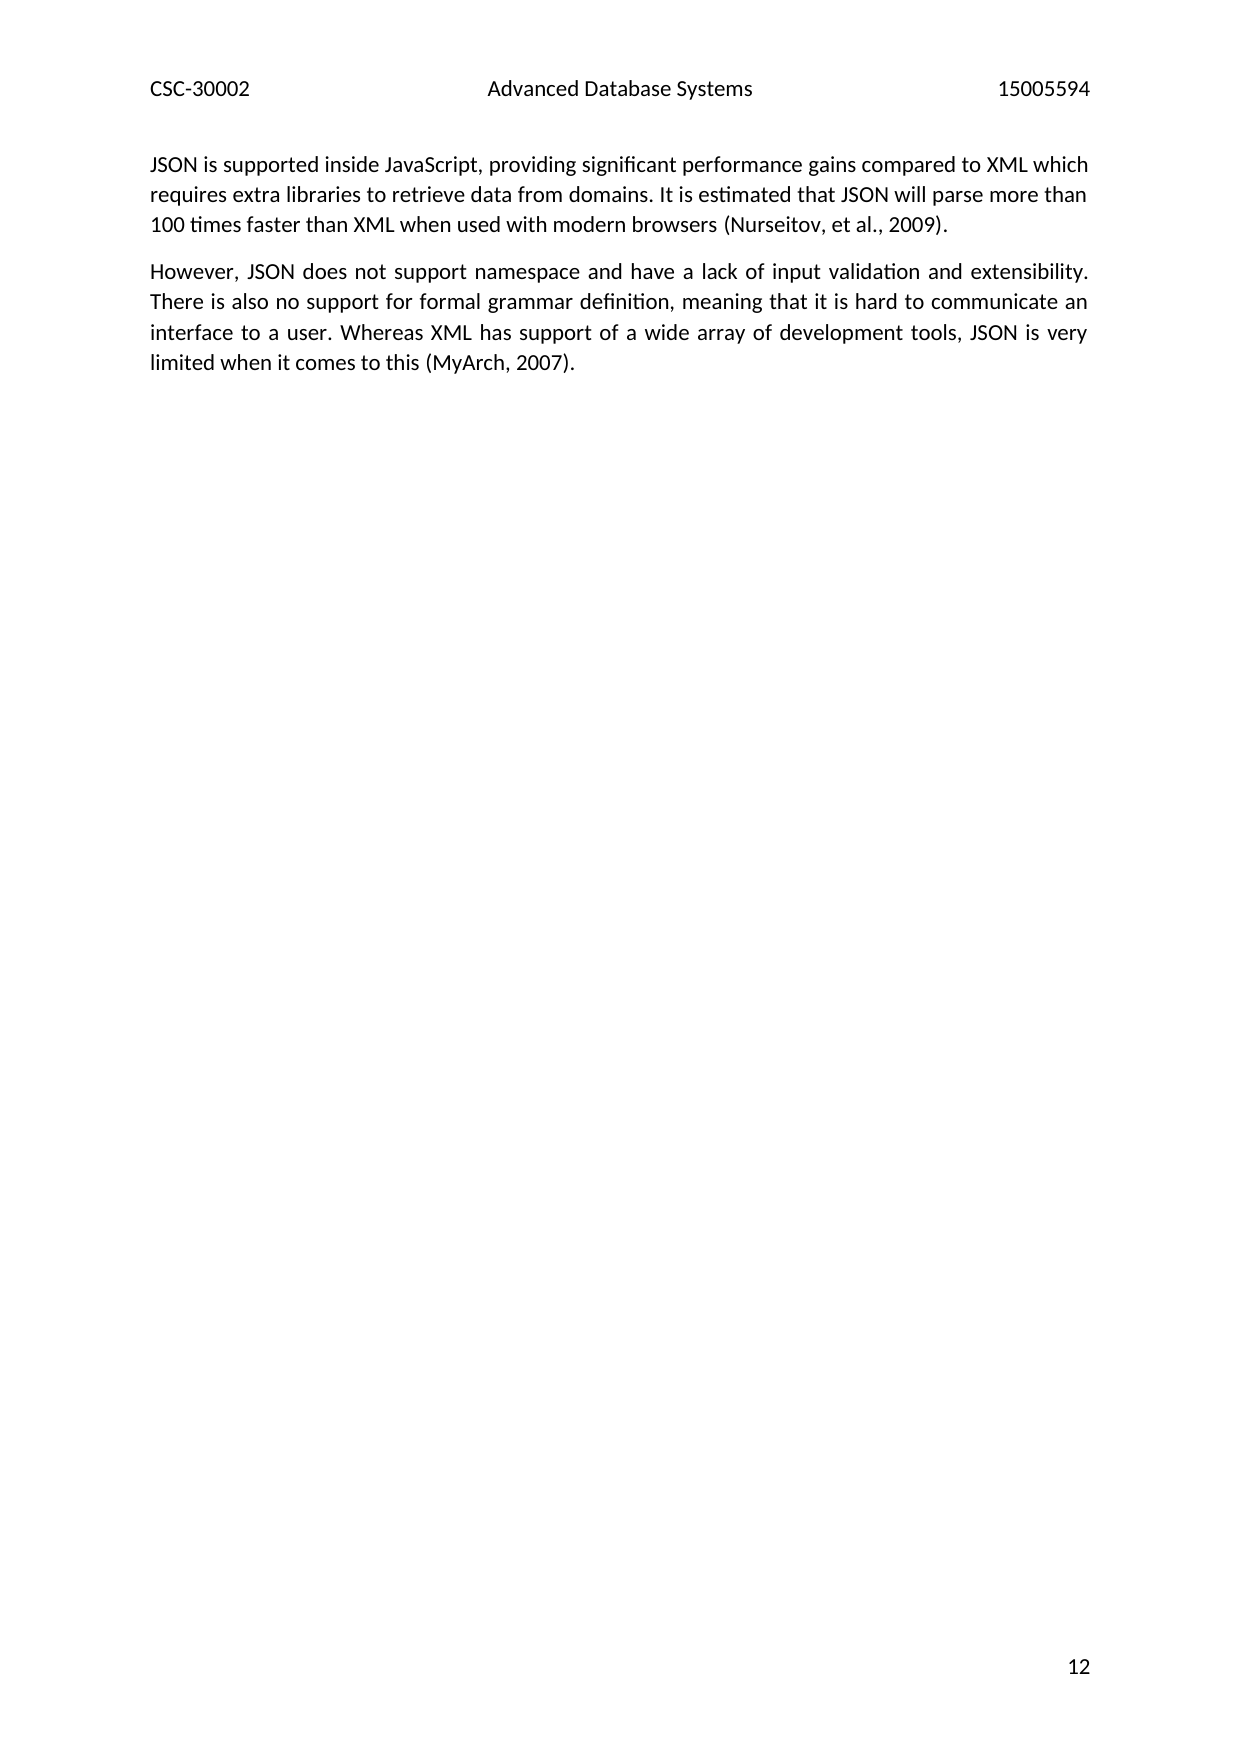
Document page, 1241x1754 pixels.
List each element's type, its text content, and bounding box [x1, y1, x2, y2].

text JSON is supported inside JavaScript, providing significant performance gains compared to XML which requires extra libraries to retrieve data from domains. It is estimated that JSON will parse more than 100 times faster than XML when used with modern browsers . [150, 150, 1090, 238]
text However, JSON does not support namespace and have a lack of input validation and extensibility. There is also no support for formal grammar definition, meaning that it is hard to communicate an interface to a user. Whereas XML has support of a wide array of development tools, JSON is very limited when it comes to this . [150, 257, 1090, 376]
